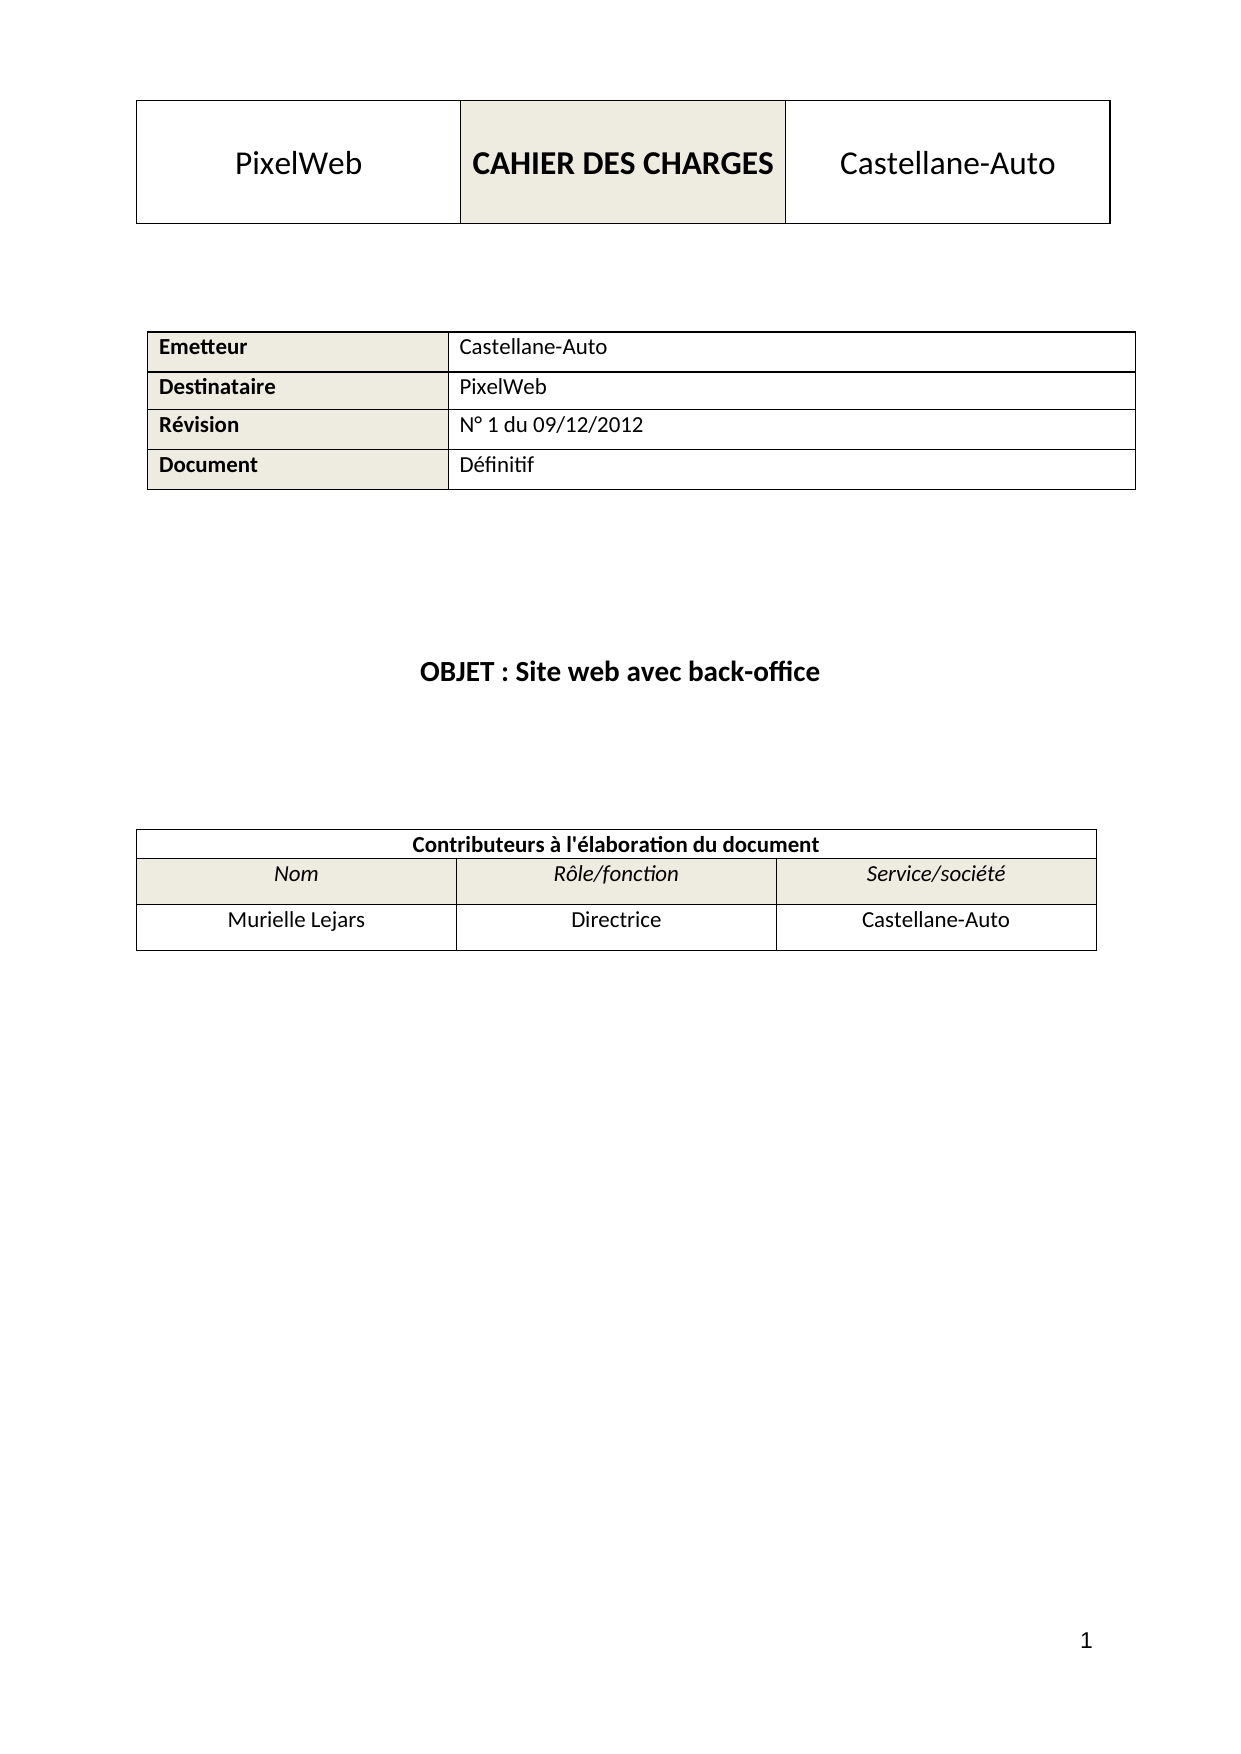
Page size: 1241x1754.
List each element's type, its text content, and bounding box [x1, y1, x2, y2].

table_cell Définitif [449, 450, 1135, 489]
table_cell Directrice [457, 905, 776, 950]
table_cell Nom [137, 859, 456, 904]
table_header Emetteur [148, 333, 448, 371]
table_cell Rôle/fonction [457, 859, 776, 904]
table_cell PixelWeb [449, 373, 1135, 409]
table_cell Service/société [777, 859, 1096, 904]
table_header Castellane-Auto [449, 333, 1135, 371]
table_cell Destinataire [148, 373, 448, 409]
table_cell Castellane-Auto [777, 905, 1096, 950]
table_cell Document [148, 450, 448, 489]
table_header Contributeurs à l'élaboration du document [137, 830, 1096, 858]
table_cell Murielle Lejars [137, 905, 456, 950]
table_cell Révision [148, 410, 448, 449]
table_cell N° 1 du 09/12/2012 [449, 410, 1135, 449]
text OBJET : Site web avec back-office [148, 653, 1093, 689]
